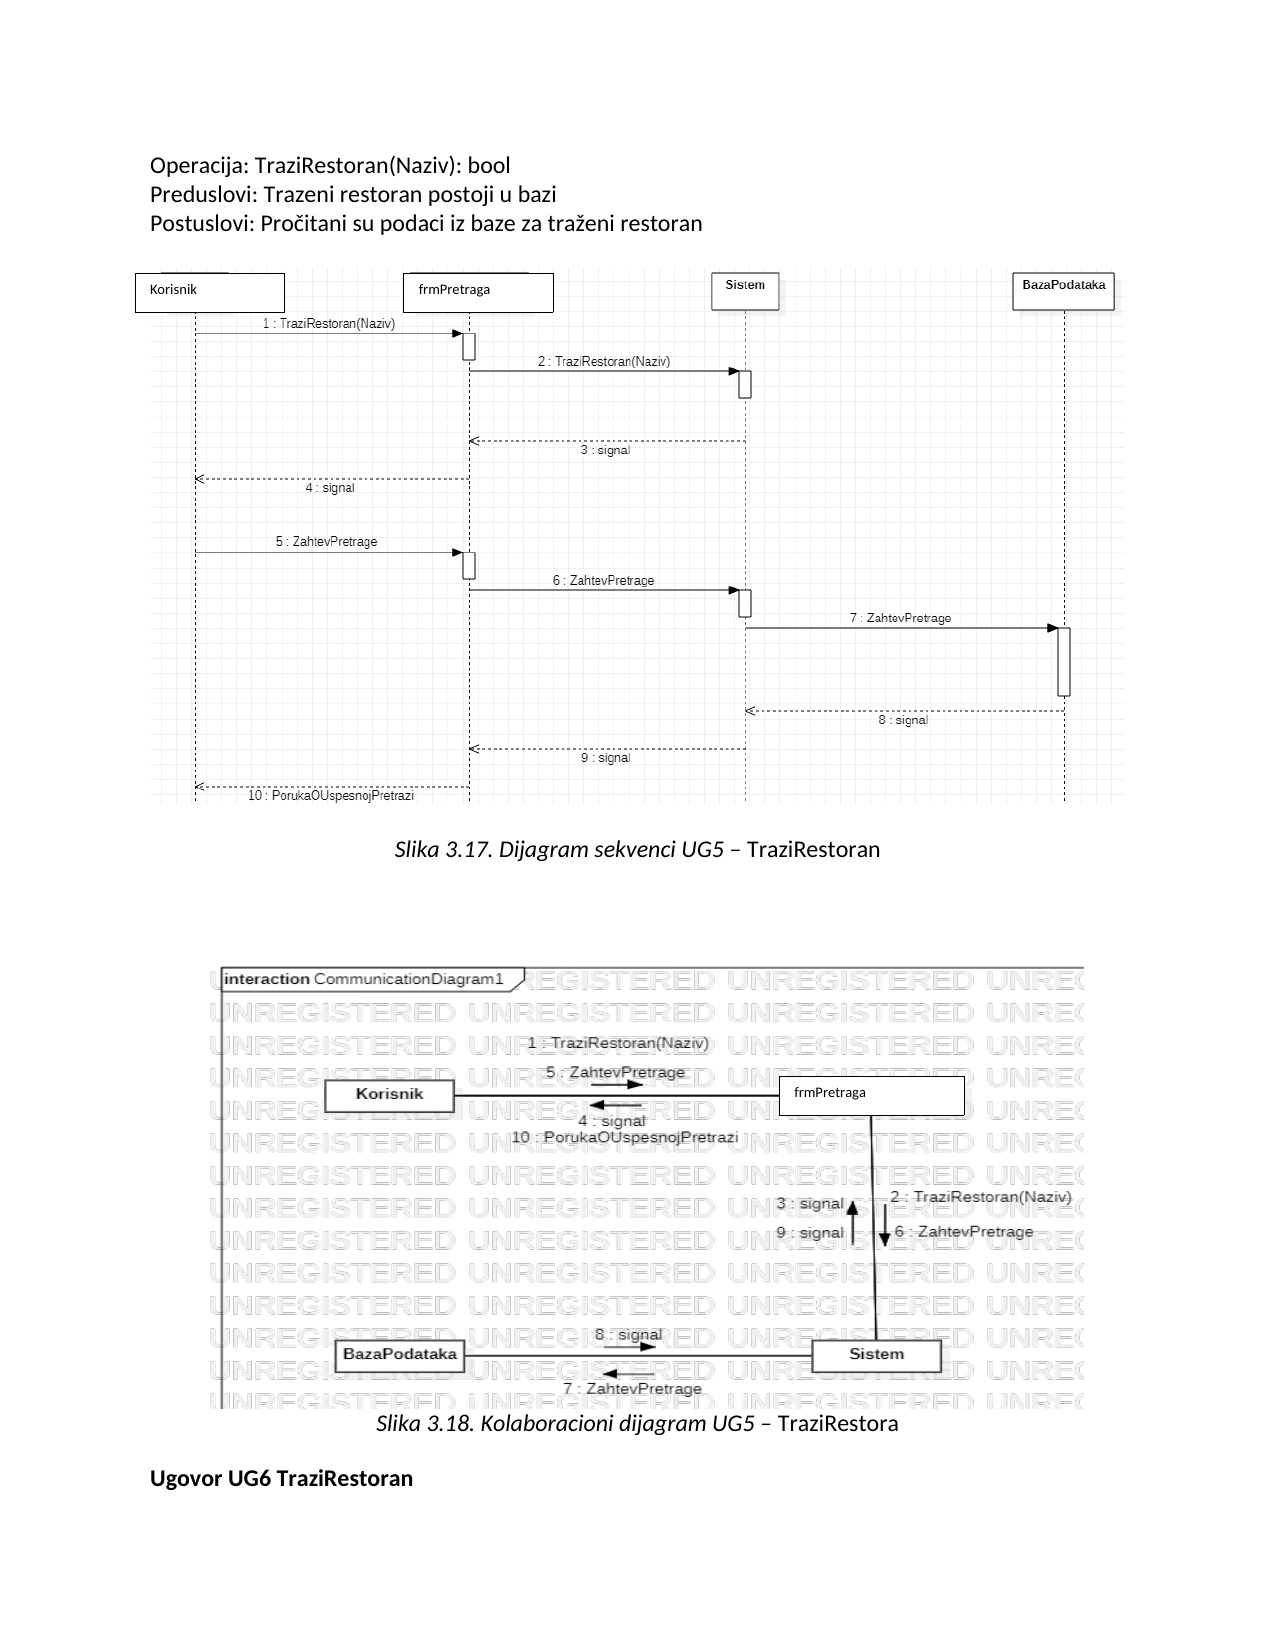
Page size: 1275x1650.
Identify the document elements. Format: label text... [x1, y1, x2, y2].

picture [150, 267, 1125, 805]
text Preduslovi: Trazeni restoran postoji u bazi [150, 179, 1125, 208]
picture [209, 957, 1084, 1409]
text Operacija: TraziRestoran(Naziv): bool [150, 150, 1125, 179]
text Postuslovi: Pročitani su podaci iz baze za traženi restoran [150, 208, 1125, 238]
text Slika 3.17. Dijagram sekvenci UG5 – TraziRestoran [150, 834, 1125, 863]
text Ugovor UG6 TraziRestoran [150, 1463, 1125, 1492]
